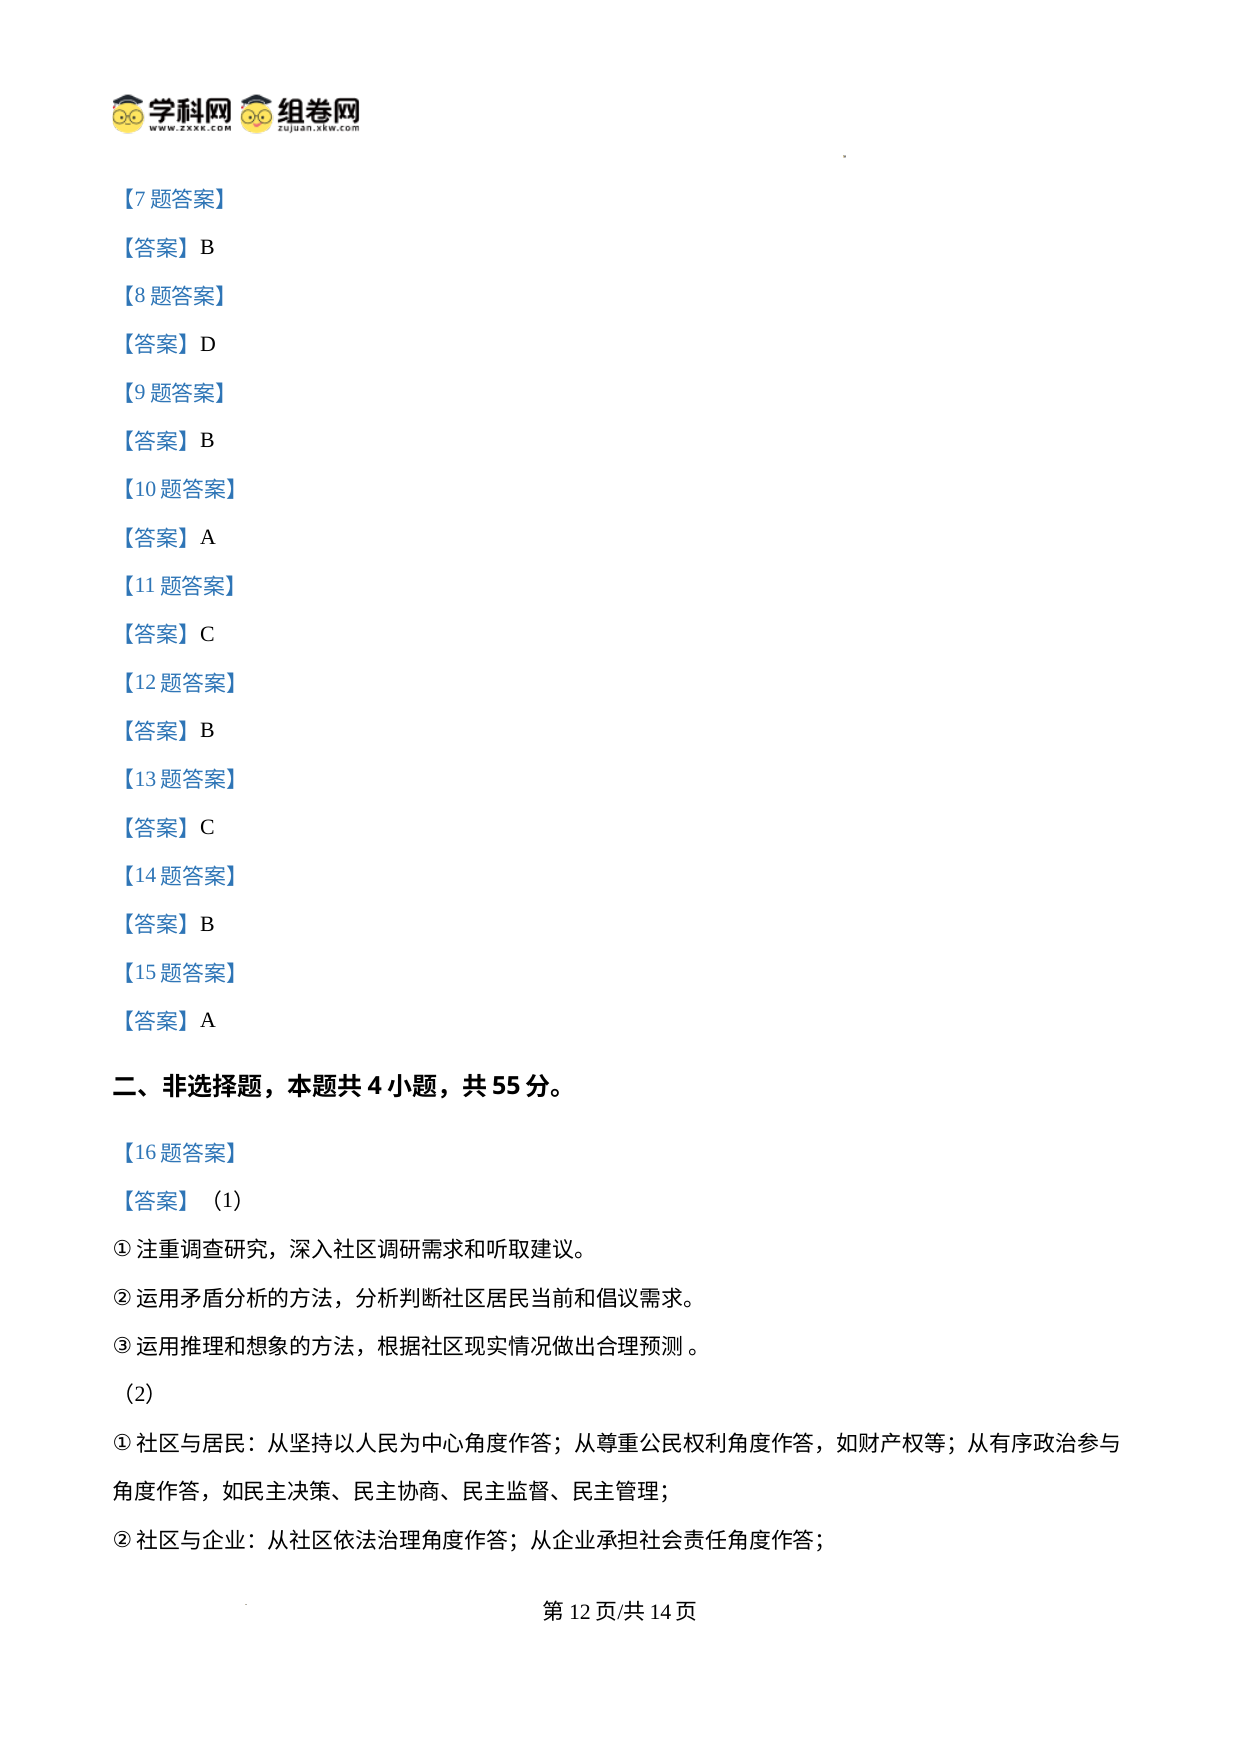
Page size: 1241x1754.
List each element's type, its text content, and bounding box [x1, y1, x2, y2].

text 【答案】A [112, 1004, 1128, 1036]
text ②社区与企业：从社区依法治理角度作答；从企业承担社会责任角度作答； [112, 1522, 1128, 1555]
text ①注重调查研究，深入社区调研需求和听取建议。 [112, 1232, 1128, 1264]
text 【7题答案】 [112, 182, 1128, 214]
text 【答案】B [112, 714, 1128, 746]
text 【16题答案】 [112, 1135, 1128, 1168]
text 【答案】（1） [112, 1183, 1128, 1216]
text 【答案】D [112, 327, 1128, 359]
text 【14题答案】 [112, 859, 1128, 891]
text 【答案】C [112, 810, 1128, 843]
text 【8题答案】 [112, 279, 1128, 311]
text 【答案】A [112, 520, 1128, 553]
text 【答案】B [112, 230, 1128, 263]
text 【答案】C [112, 617, 1128, 649]
text 【答案】B [112, 907, 1128, 939]
text 【10题答案】 [112, 472, 1128, 504]
text 【9题答案】 [112, 375, 1128, 408]
picture [240, 90, 360, 138]
text 【15题答案】 [112, 955, 1128, 988]
text ③运用推理和想象的方法，根据社区现实情况做出合理预测 。 [112, 1328, 1128, 1361]
text 【12题答案】 [112, 665, 1128, 698]
text 【11题答案】 [112, 569, 1128, 601]
picture [112, 90, 231, 138]
text 二、非选择题，本题共4小题，共55分。 [112, 1052, 1128, 1117]
text ①社区与居民：从坚持以人民为中心角度作答；从尊重公民权利角度作答，如财产权等；从有序政治参与角度作答，如民主决策、民主协商、民主监督、民主管理； [112, 1425, 1128, 1506]
text 【答案】B [112, 424, 1128, 456]
text 【13题答案】 [112, 762, 1128, 794]
text ②运用矛盾分析的方法，分析判断社区居民当前和倡议需求。 [112, 1280, 1128, 1313]
text （2） [112, 1377, 1128, 1409]
